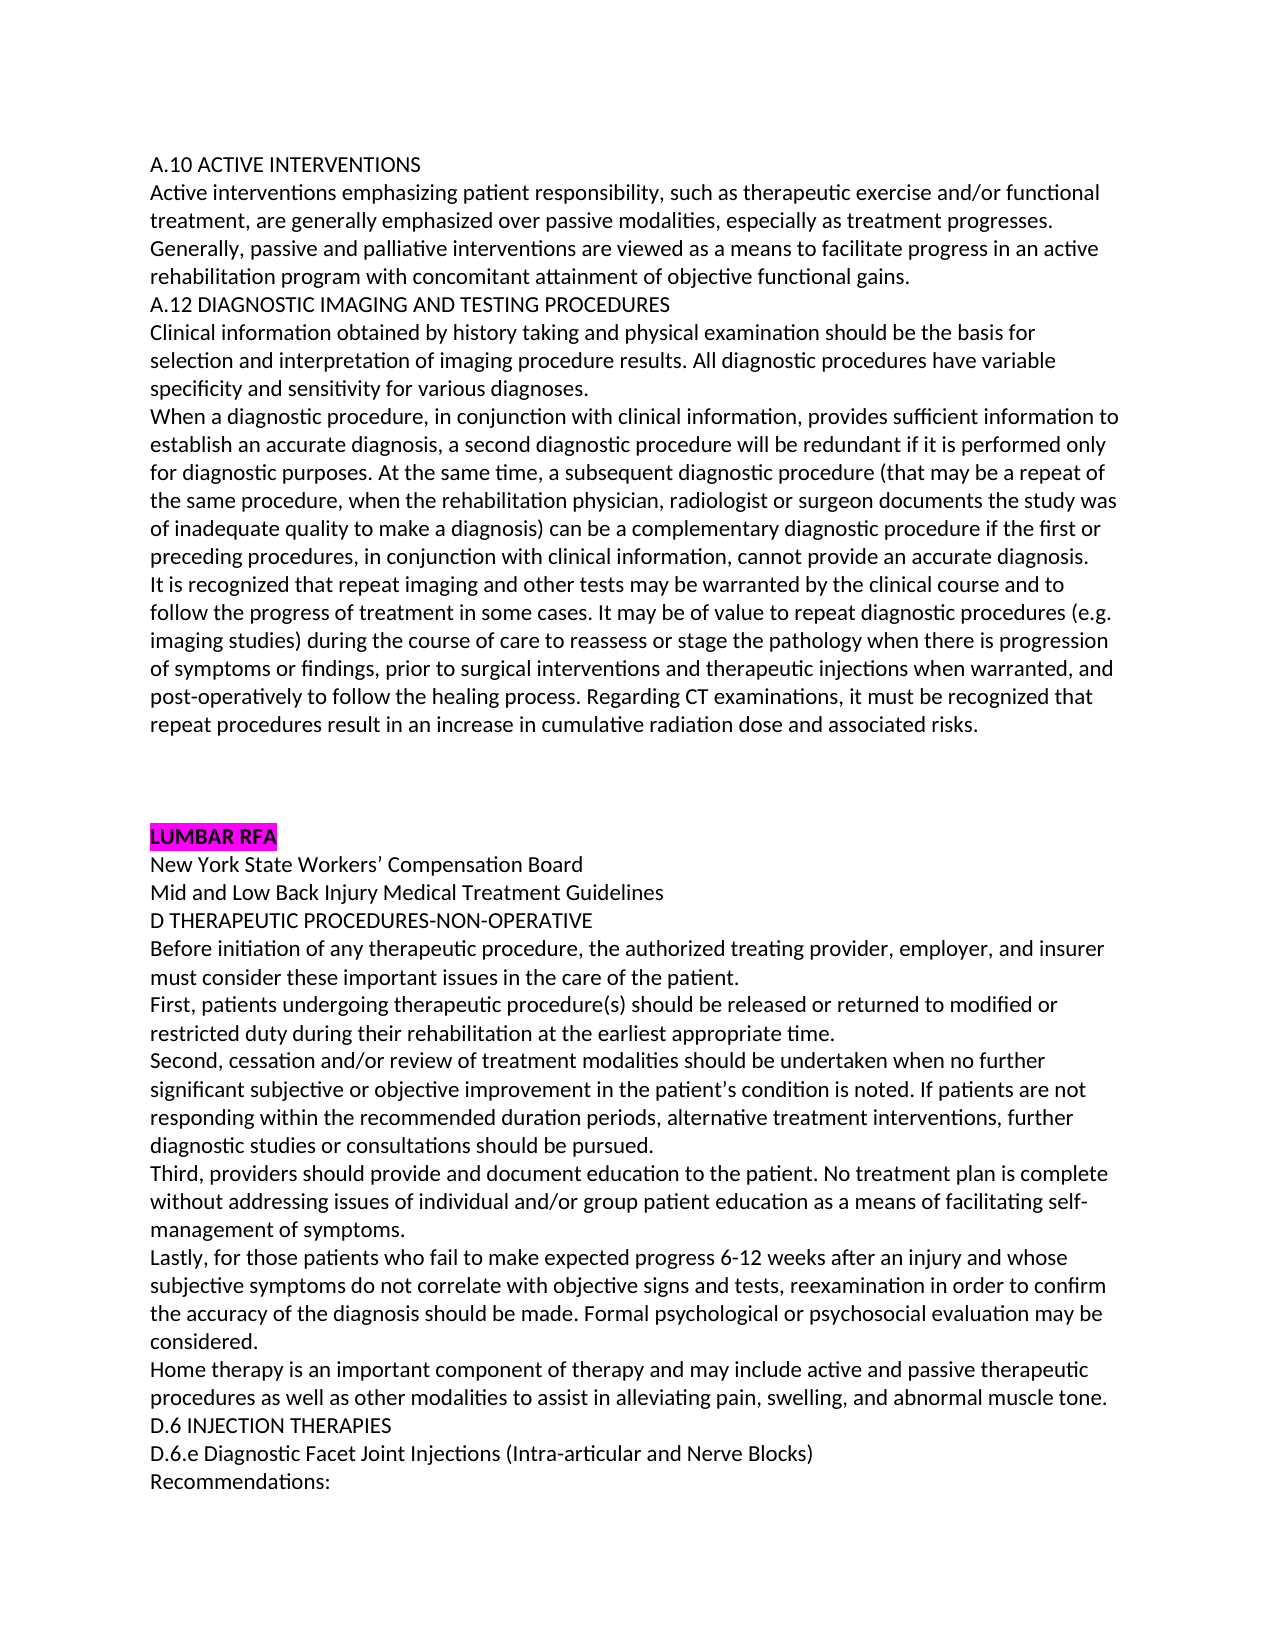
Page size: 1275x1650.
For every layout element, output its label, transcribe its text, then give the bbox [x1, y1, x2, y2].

text When a diagnostic procedure, in conjunction with clinical information, provides sufficient information to establish an accurate diagnosis, a second diagnostic procedure will be redundant if it is performed only for diagnostic purposes. At the same time, a subsequent diagnostic procedure (that may be a repeat of the same procedure, when the rehabilitation physician, radiologist or surgeon documents the study was of inadequate quality to make a diagnosis) can be a complementary diagnostic procedure if the first or preceding procedures, in conjunction with clinical information, cannot provide an accurate diagnosis. [150, 402, 1125, 570]
text Lastly, for those patients who fail to make expected progress 6-12 weeks after an injury and whose subjective symptoms do not correlate with objective signs and tests, reexamination in order to confirm the accuracy of the diagnosis should be made. Formal psychological or psychosocial evaluation may be considered. [150, 1243, 1125, 1355]
text Second, cessation and/or review of treatment modalities should be undertaken when no further significant subjective or objective improvement in the patient’s condition is noted. If patients are not responding within the recommended duration periods, alternative treatment interventions, further diagnostic studies or consultations should be pursued. [150, 1047, 1125, 1159]
text Before initiation of any therapeutic procedure, the authorized treating provider, employer, and insurer must consider these important issues in the care of the patient. [150, 934, 1125, 991]
text A.12 DIAGNOSTIC IMAGING AND TESTING PROCEDURES [150, 290, 1125, 318]
text Clinical information obtained by history taking and physical examination should be the basis for selection and interpretation of imaging procedure results. All diagnostic procedures have variable specificity and sensitivity for various diagnoses. [150, 318, 1125, 402]
text A.10 ACTIVE INTERVENTIONS [150, 150, 1125, 178]
text D THERAPEUTIC PROCEDURES-NON-OPERATIVE [150, 907, 1125, 934]
text Mid and Low Back Injury Medical Treatment Guidelines [150, 878, 1125, 907]
text LUMBAR RFA [150, 822, 1125, 851]
text It is recognized that repeat imaging and other tests may be warranted by the clinical course and to follow the progress of treatment in some cases. It may be of value to repeat diagnostic procedures (e.g. imaging studies) during the course of care to reassess or stage the pathology when there is progression of symptoms or findings, prior to surgical interventions and therapeutic injections when warranted, and post-operatively to follow the healing process. Regarding CT examinations, it must be recognized that repeat procedures result in an increase in cumulative radiation dose and associated risks. [150, 570, 1125, 738]
text D.6.e Diagnostic Facet Joint Injections (Intra-articular and Nerve Blocks) [150, 1439, 1125, 1467]
text First, patients undergoing therapeutic procedure(s) should be released or returned to modified or restricted duty during their rehabilitation at the earliest appropriate time. [150, 991, 1125, 1047]
text New York State Workers’ Compensation Board [150, 851, 1125, 878]
text Recommendations: [150, 1467, 1125, 1495]
text Home therapy is an important component of therapy and may include active and passive therapeutic procedures as well as other modalities to assist in alleviating pain, swelling, and abnormal muscle tone. [150, 1355, 1125, 1411]
text Third, providers should provide and document education to the patient. No treatment plan is complete without addressing issues of individual and/or group patient education as a means of facilitating self-management of symptoms. [150, 1159, 1125, 1243]
text D.6 INJECTION THERAPIES [150, 1411, 1125, 1439]
text Active interventions emphasizing patient responsibility, such as therapeutic exercise and/or functional treatment, are generally emphasized over passive modalities, especially as treatment progresses. Generally, passive and palliative interventions are viewed as a means to facilitate progress in an active rehabilitation program with concomitant attainment of objective functional gains. [150, 178, 1125, 290]
